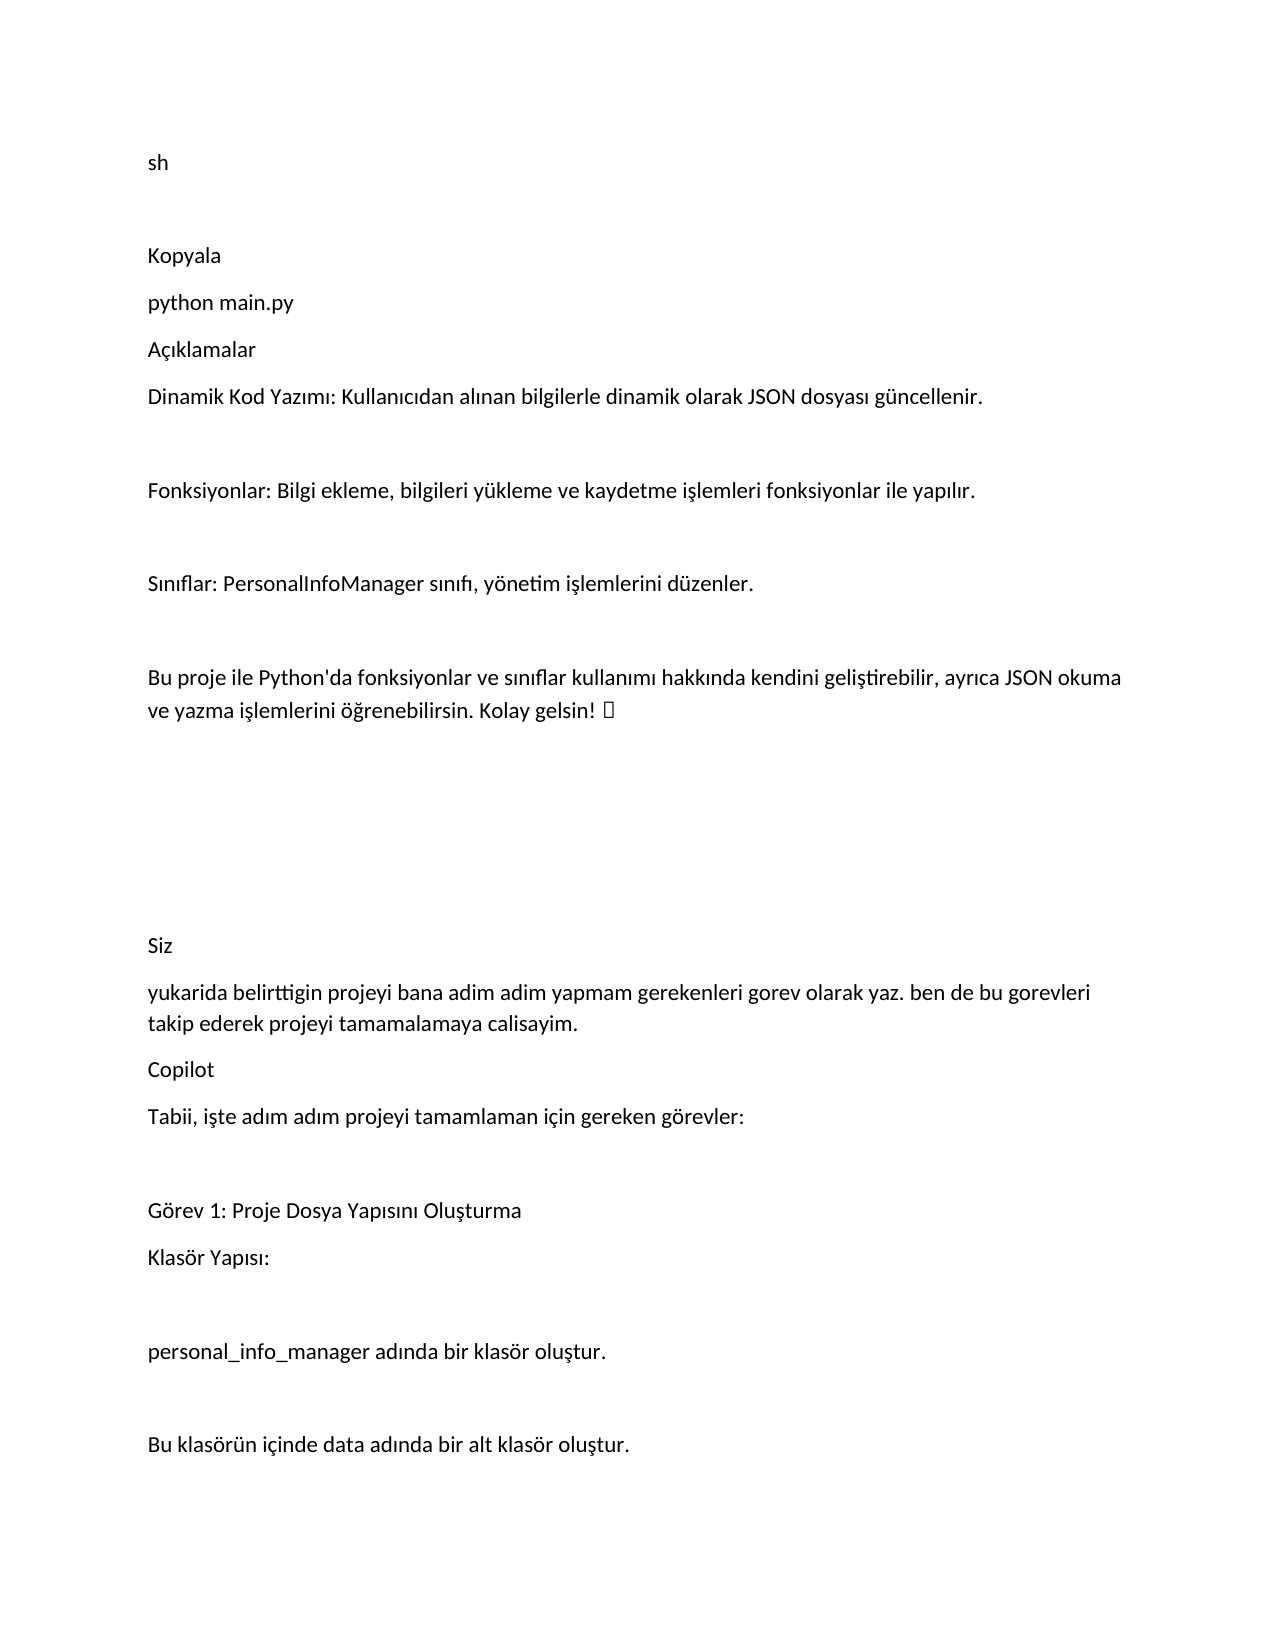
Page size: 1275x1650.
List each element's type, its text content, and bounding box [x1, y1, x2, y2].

text personal_info_manager adında bir klasör oluştur. [148, 1337, 1127, 1365]
text Copilot [148, 1056, 1127, 1084]
text Sınıflar: PersonalInfoManager sınıfı, yönetim işlemlerini düzenler. [148, 569, 1127, 597]
text Dinamik Kod Yazımı: Kullanıcıdan alınan bilgilerle dinamik olarak JSON dosyası güncellenir. [148, 382, 1127, 410]
text sh [148, 148, 1127, 176]
text Fonksiyonlar: Bilgi ekleme, bilgileri yükleme ve kaydetme işlemleri fonksiyonlar ile yapılır. [148, 476, 1127, 504]
text yukarida belirttigin projeyi bana adim adim yapmam gerekenleri gorev olarak yaz. ben de bu gorevleri takip ederek projeyi tamamalamaya calisayim. [148, 978, 1127, 1037]
text Görev 1: Proje Dosya Yapısını Oluşturma [148, 1196, 1127, 1224]
text Bu klasörün içinde data adında bir alt klasör oluştur. [148, 1431, 1127, 1459]
text Bu proje ile Python'da fonksiyonlar ve sınıflar kullanımı hakkında kendini geliştirebilir, ayrıca JSON okuma ve yazma işlemlerini öğrenebilirsin. Kolay gelsin! 🚀 [148, 663, 1127, 725]
text Klasör Yapısı: [148, 1243, 1127, 1271]
text Açıklamalar [148, 335, 1127, 363]
text Kopyala [148, 241, 1127, 269]
text python main.py [148, 288, 1127, 316]
text Tabii, işte adım adım projeyi tamamlaman için gereken görevler: [148, 1102, 1127, 1131]
text Siz [148, 932, 1127, 960]
